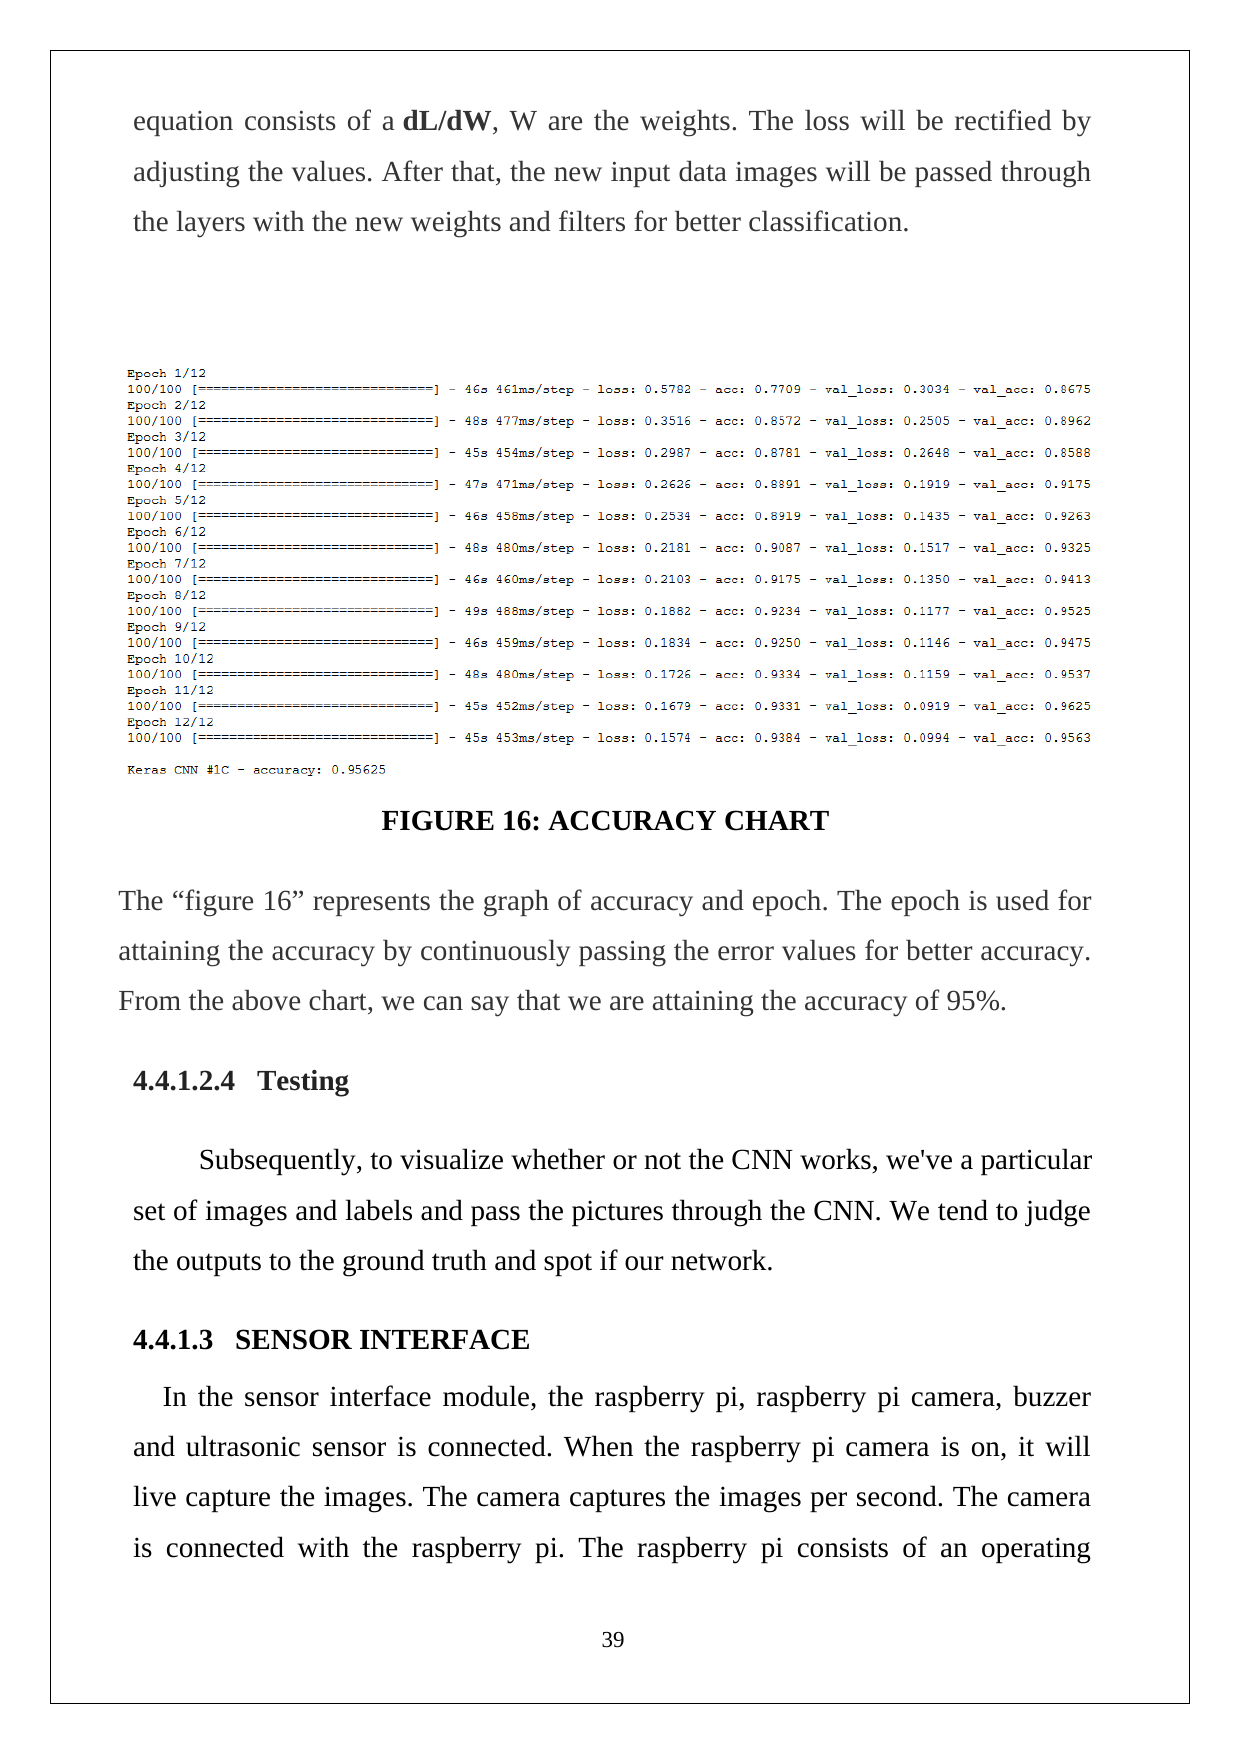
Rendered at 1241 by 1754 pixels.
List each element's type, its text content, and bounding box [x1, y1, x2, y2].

text FIGURE 16: ACCURACY CHART [118, 787, 1093, 837]
subtitle 4.4.1.3 SENSOR INTERFACE [133, 1322, 1093, 1356]
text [133, 103, 1093, 238]
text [133, 1379, 1093, 1563]
text Subsequently, to visualize whether or not the CNN works, we've a particular set of images and labels and pass the pictures through the CNN. We tend to judge the outputs to the ground truth and spot if our network. [133, 1142, 1093, 1276]
text 4.4.1.2.4 Testing [133, 1063, 1093, 1096]
text The “figure 16” represents the graph of accuracy and epoch. The epoch is used for attaining the accuracy by continuously passing the error values for better accuracy. From the above chart, we can say that we are attaining the accuracy of 95%. [118, 883, 1093, 1017]
picture [118, 363, 1112, 787]
